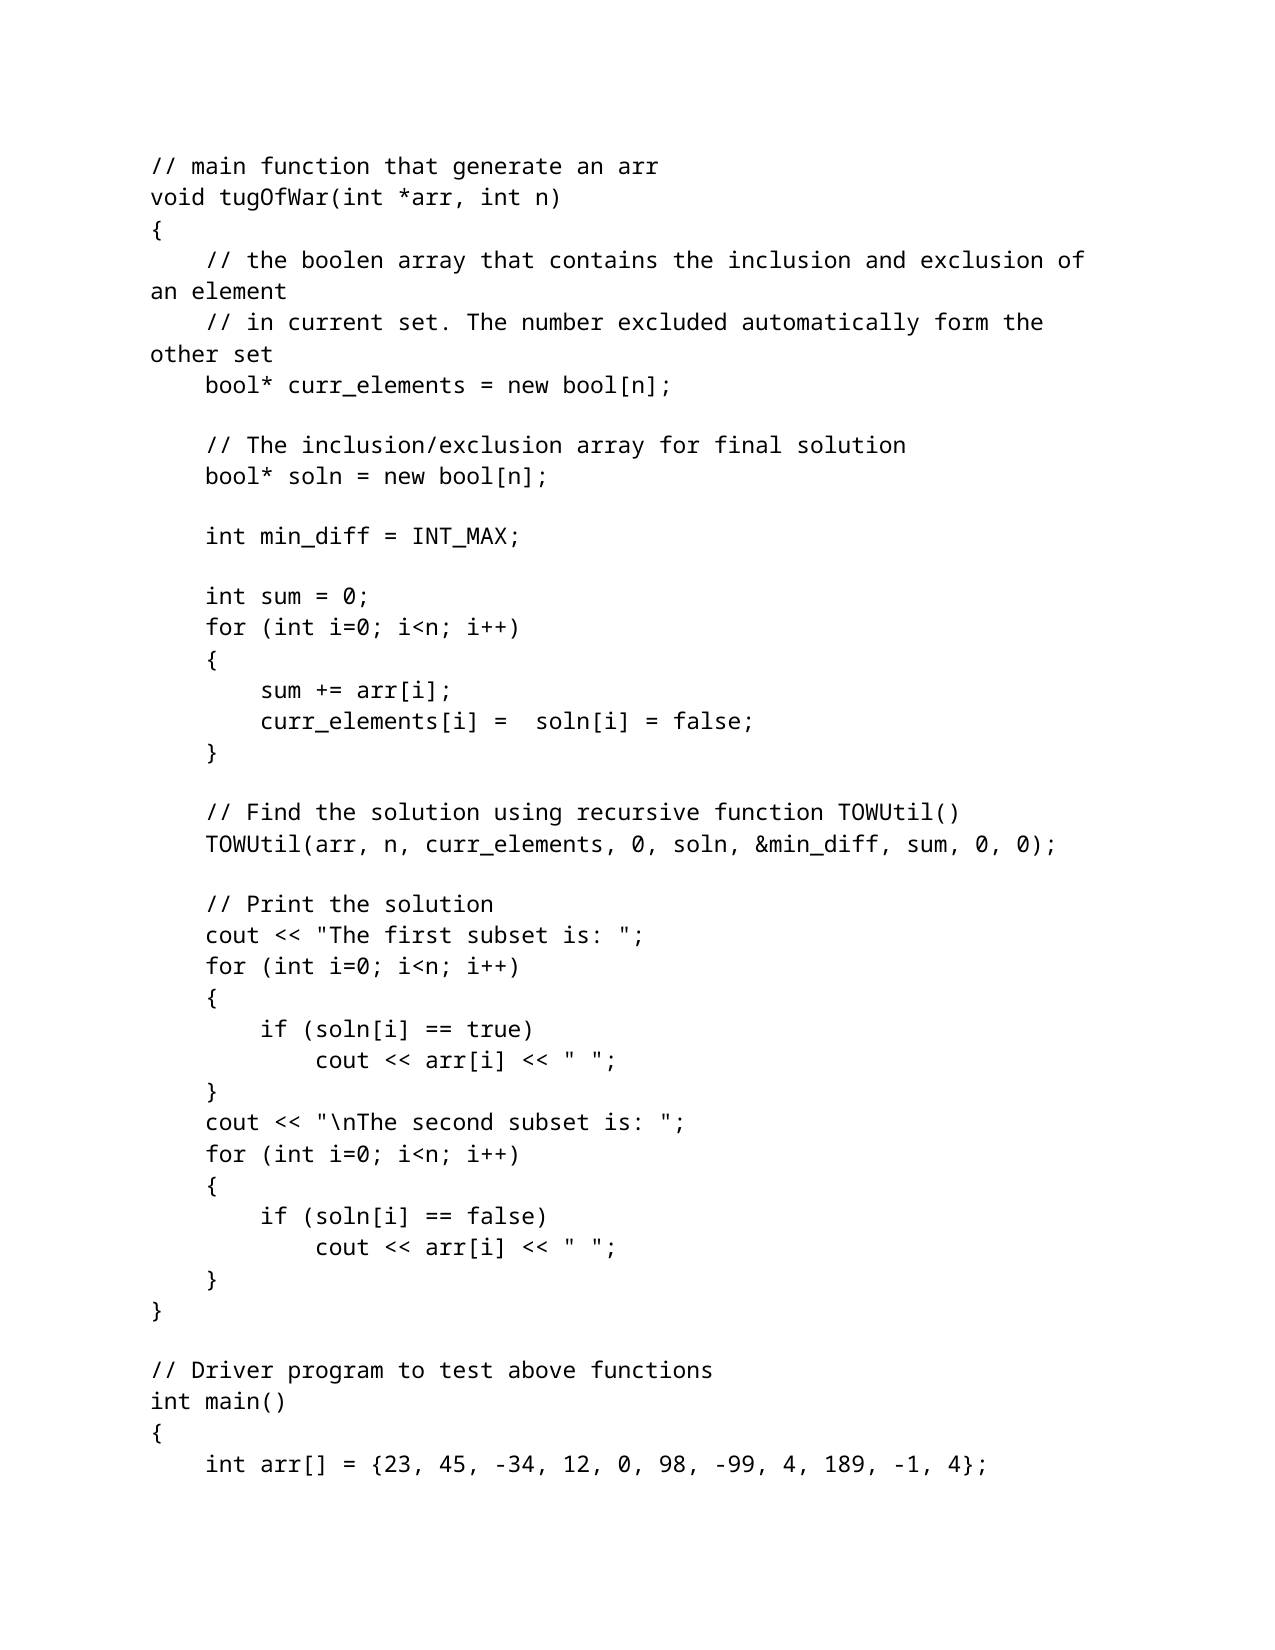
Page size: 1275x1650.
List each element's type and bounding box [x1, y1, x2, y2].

text [150, 150, 1125, 1479]
